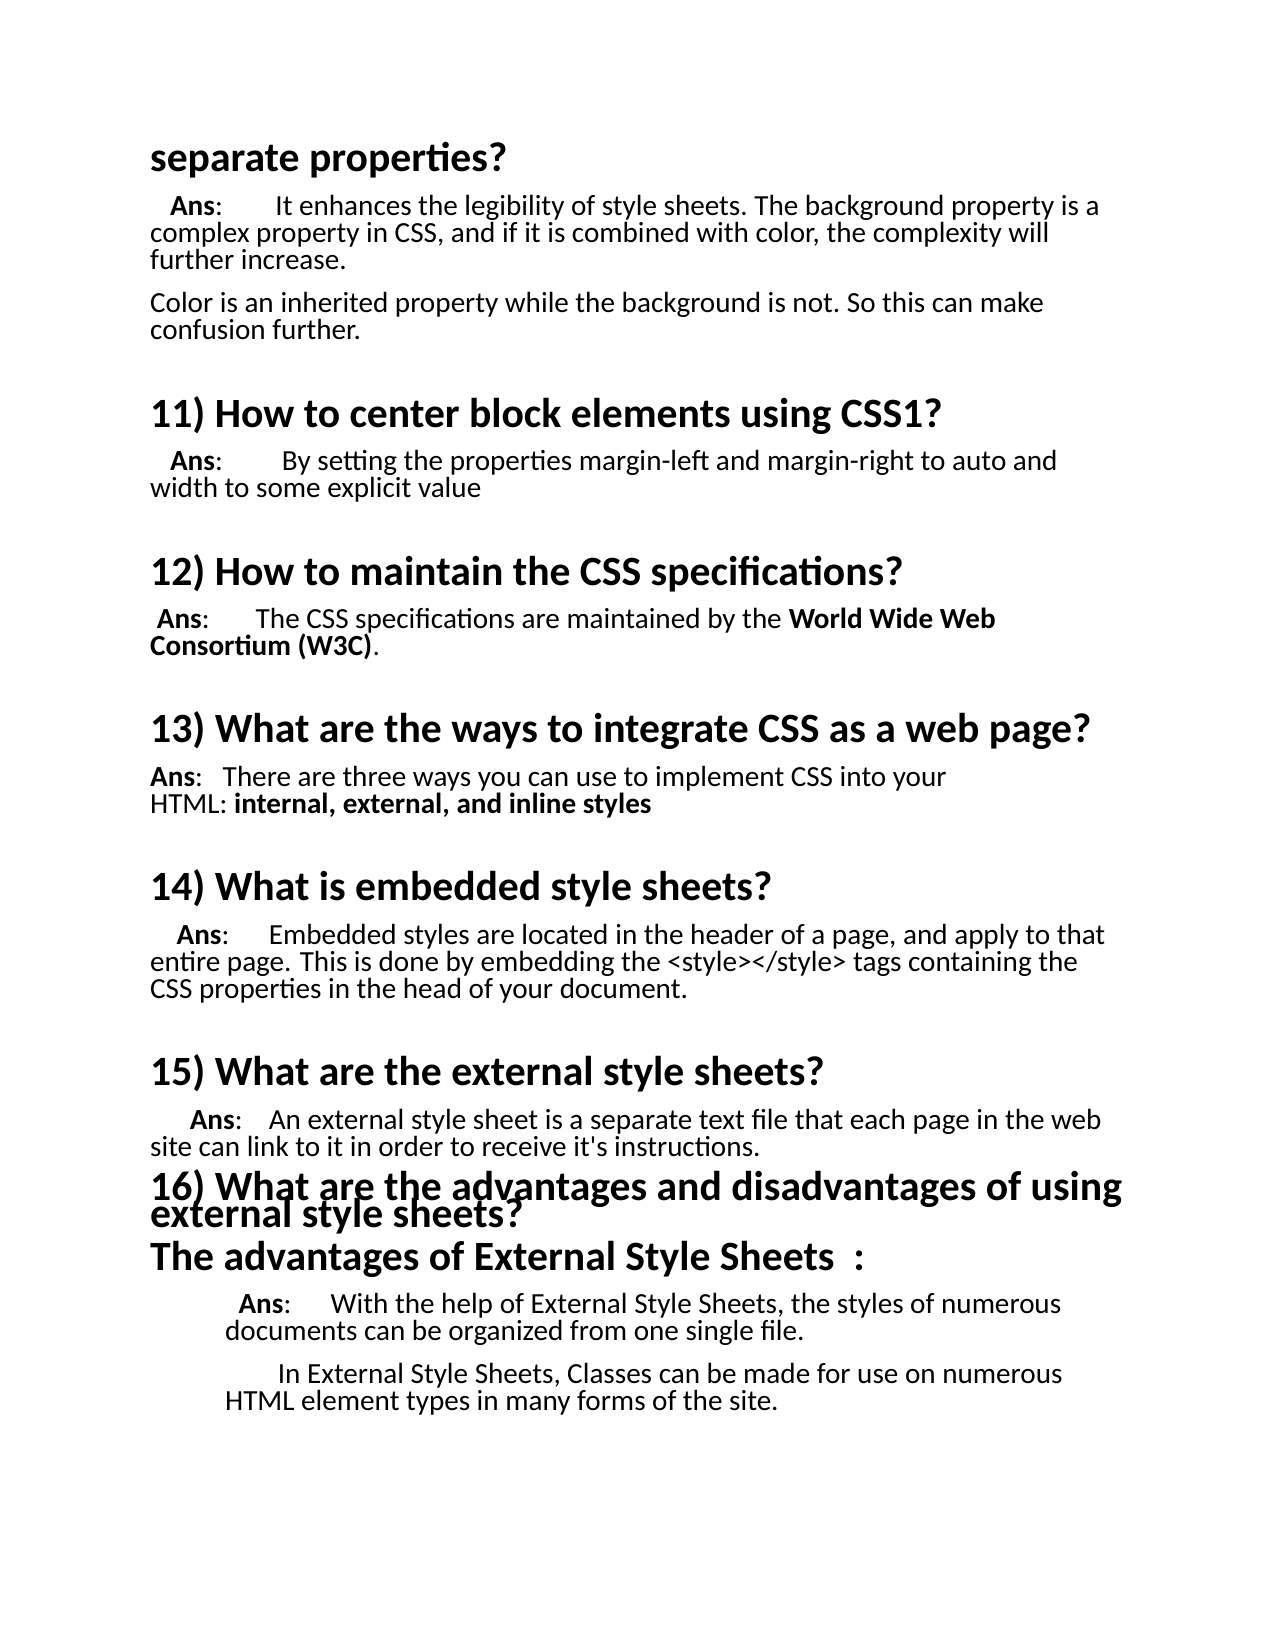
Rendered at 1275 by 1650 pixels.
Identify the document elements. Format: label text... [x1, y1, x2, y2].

text Color is an inherited property while the background is not. So this can make confusion further. [150, 291, 1125, 345]
text The advantages of External Style Sheets : [369, 1249, 1125, 1276]
text In External Style Sheets, Classes can be made for use on numerous HTML element types in many forms of the site. [225, 1363, 1125, 1416]
text Ans: There are three ways you can use to implement CSS into your HTML: internal, external, and inline styles [150, 765, 1125, 819]
text The advantages of External Style Sheets : [150, 1249, 370, 1276]
text 12) How to maintain the CSS specifications? [198, 563, 1125, 590]
text 11) How to center block elements using CSS1? [818, 406, 1125, 432]
text 11) How to center block elements using CSS1? [198, 406, 819, 432]
text Ans: The CSS specifications are maintained by the World Wide Web Consortium (W3C). [150, 607, 1125, 661]
text 10) Why should background and color be used as separate properties? [376, 150, 1125, 177]
text 13) What are the ways to integrate CSS as a web page? [667, 721, 1001, 748]
text Ans: Embedded styles are located in the header of a page, and apply to that entire page. This is done by embedding the <style></style> tags containing the CSS properties in the head of your document. [150, 923, 1125, 1004]
text Ans: It enhances the legibility of style sheets. The background property is a complex property in CSS, and if it is combined with color, the complexity will further increase. [150, 194, 1125, 274]
text 14) What is embedded style sheets? [198, 879, 1125, 906]
text 16) What are the advantages and disadvantages of using external style sheets? [150, 1178, 1125, 1232]
text Ans: With the help of External Style Sheets, the styles of numerous documents can be organized from one single file. [225, 1293, 1125, 1346]
text Ans: By setting the properties margin-left and margin-right to auto and width to some explicit value [150, 449, 1125, 503]
text 15) What are the external style sheets? [198, 1064, 1125, 1091]
text Ans: An external style sheet is a separate text file that each page in the web site can link to it in order to receive it's instructions. [150, 1108, 1125, 1162]
text 13) What are the ways to integrate CSS as a web page? [198, 721, 668, 748]
